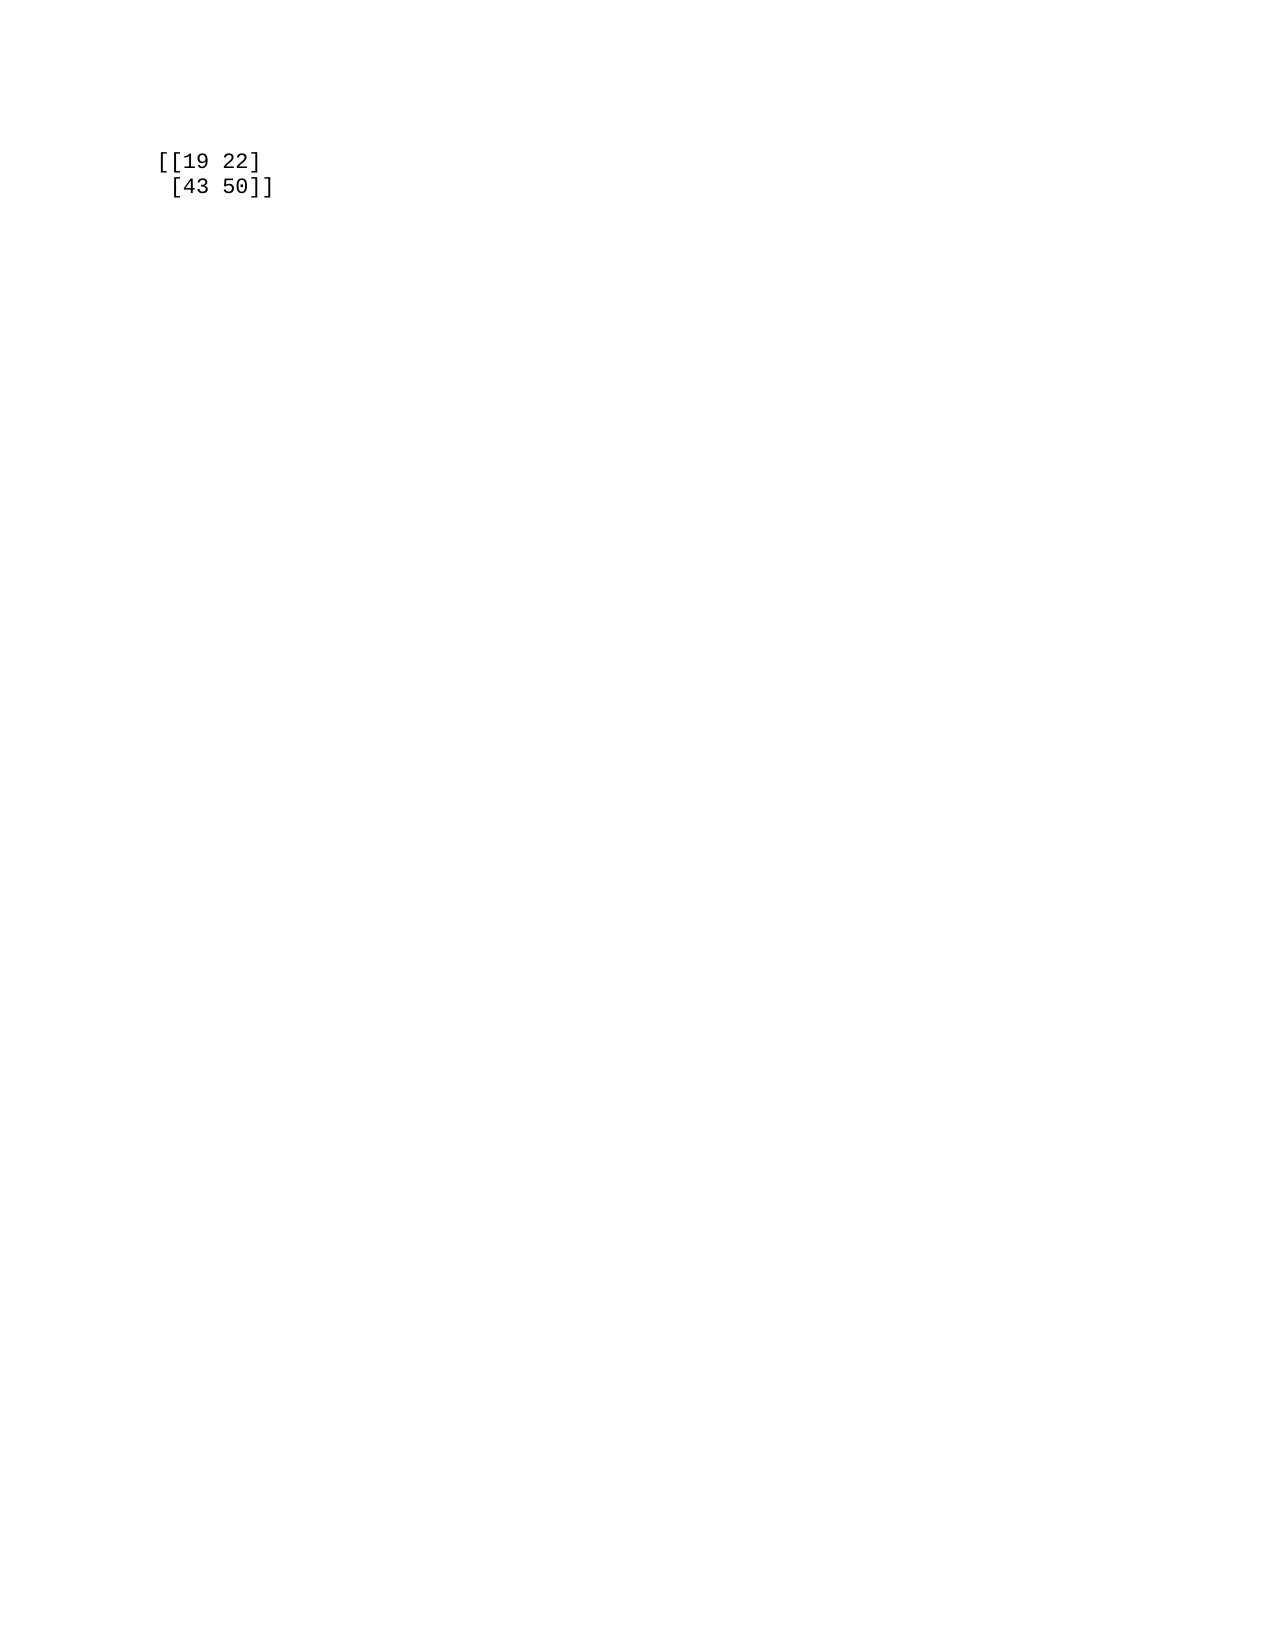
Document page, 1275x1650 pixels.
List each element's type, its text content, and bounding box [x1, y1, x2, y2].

text [[19 22] [156, 150, 1118, 175]
text [43 50]] [156, 175, 1118, 199]
